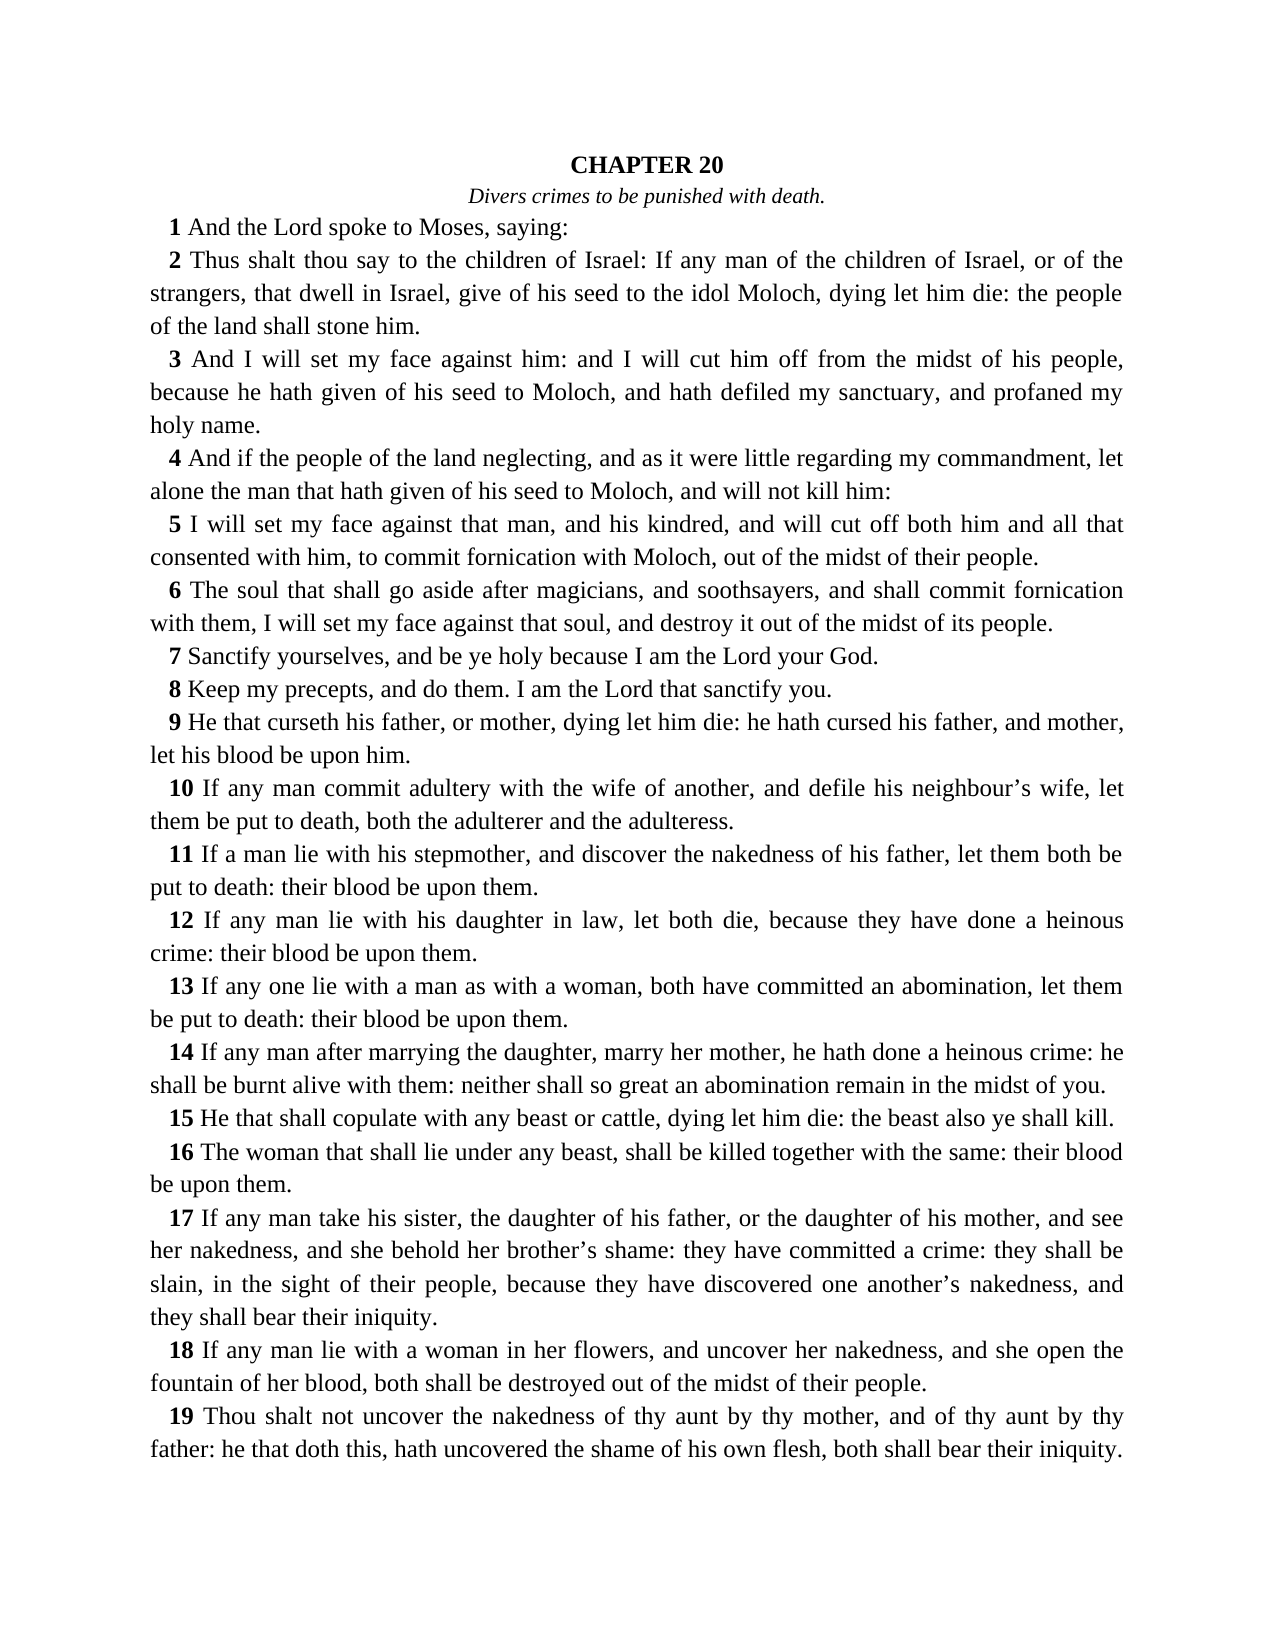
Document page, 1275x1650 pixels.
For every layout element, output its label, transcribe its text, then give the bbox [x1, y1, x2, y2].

text 4 And if the people of the land neglecting, and as it were little regarding my commandment, let alone the man that hath given of his seed to Moloch, and will not kill him: [150, 443, 1125, 505]
text 1 And the Lord spoke to Moses, saying: [150, 212, 1125, 241]
text 7 Sanctify yourselves, and be ye holy because I am the Lord your God. [150, 641, 1125, 670]
text 16 The woman that shall lie under any beast, shall be killed together with the same: their blood be upon them. [150, 1137, 1125, 1198]
text 6 The soul that shall go aside after magicians, and soothsayers, and shall commit fornication with them, I will set my face against that soul, and destroy it out of the midst of its people. [150, 575, 1125, 637]
text 3 And I will set my face against him: and I will cut him off from the midst of his people, because he hath given of his seed to Moloch, and hath defiled my sanctuary, and profaned my holy name. [150, 344, 1125, 439]
text 12 If any man lie with his daughter in law, let both die, because they have done a heinous crime: their blood be upon them. [150, 905, 1125, 967]
text 17 If any man take his sister, the daughter of his father, or the daughter of his mother, and see her nakedness, and she behold her brother’s shame: they have committed a crime: they shall be slain, in the sight of their people, because they have discovered one another’s nakedness, and they shall bear their iniquity. [150, 1203, 1125, 1330]
text 18 If any man lie with a woman in her flowers, and uncover her nakedness, and she open the fountain of her blood, both shall be destroyed out of the midst of their people. [150, 1335, 1125, 1396]
text 15 He that shall copulate with any beast or cattle, dying let him die: the beast also ye shall kill. [150, 1103, 1125, 1132]
text 10 If any man commit adultery with the wife of another, and defile his neighbour’s wife, let them be put to death, both the adulterer and the adulteress. [150, 773, 1125, 835]
text 5 I will set my face against that man, and his kindred, and will cut off both him and all that consented with him, to commit fornication with Moloch, out of the midst of their people. [150, 509, 1125, 571]
text 8 Keep my precepts, and do them. I am the Lord that sanctify you. [150, 674, 1125, 703]
text 11 If a man lie with his stepmother, and discover the nakedness of his father, let them both be put to death: their blood be upon them. [150, 839, 1125, 901]
text 2 Thus shalt thou say to the children of Israel: If any man of the children of Israel, or of the strangers, that dwell in Israel, give of his seed to the idol Moloch, dying let him die: the people of the land shall stone him. [150, 245, 1125, 340]
text 13 If any one lie with a man as with a woman, both have committed an abomination, let them be put to death: their blood be upon them. [150, 971, 1125, 1033]
text Divers crimes to be punished with death. [150, 183, 1125, 208]
text CHAPTER 20 [150, 150, 1125, 179]
text 14 If any man after marrying the daughter, marry her mother, he hath done a heinous crime: he shall be burnt alive with them: neither shall so great an abomination remain in the midst of you. [150, 1037, 1125, 1099]
text 9 He that curseth his father, or mother, dying let him die: he hath cursed his father, and mother, let his blood be upon him. [150, 707, 1125, 769]
text 19 Thou shalt not uncover the nakedness of thy aunt by thy mother, and of thy aunt by thy father: he that doth this, hath uncovered the shame of his own flesh, both shall bear their iniquity. [150, 1401, 1125, 1462]
